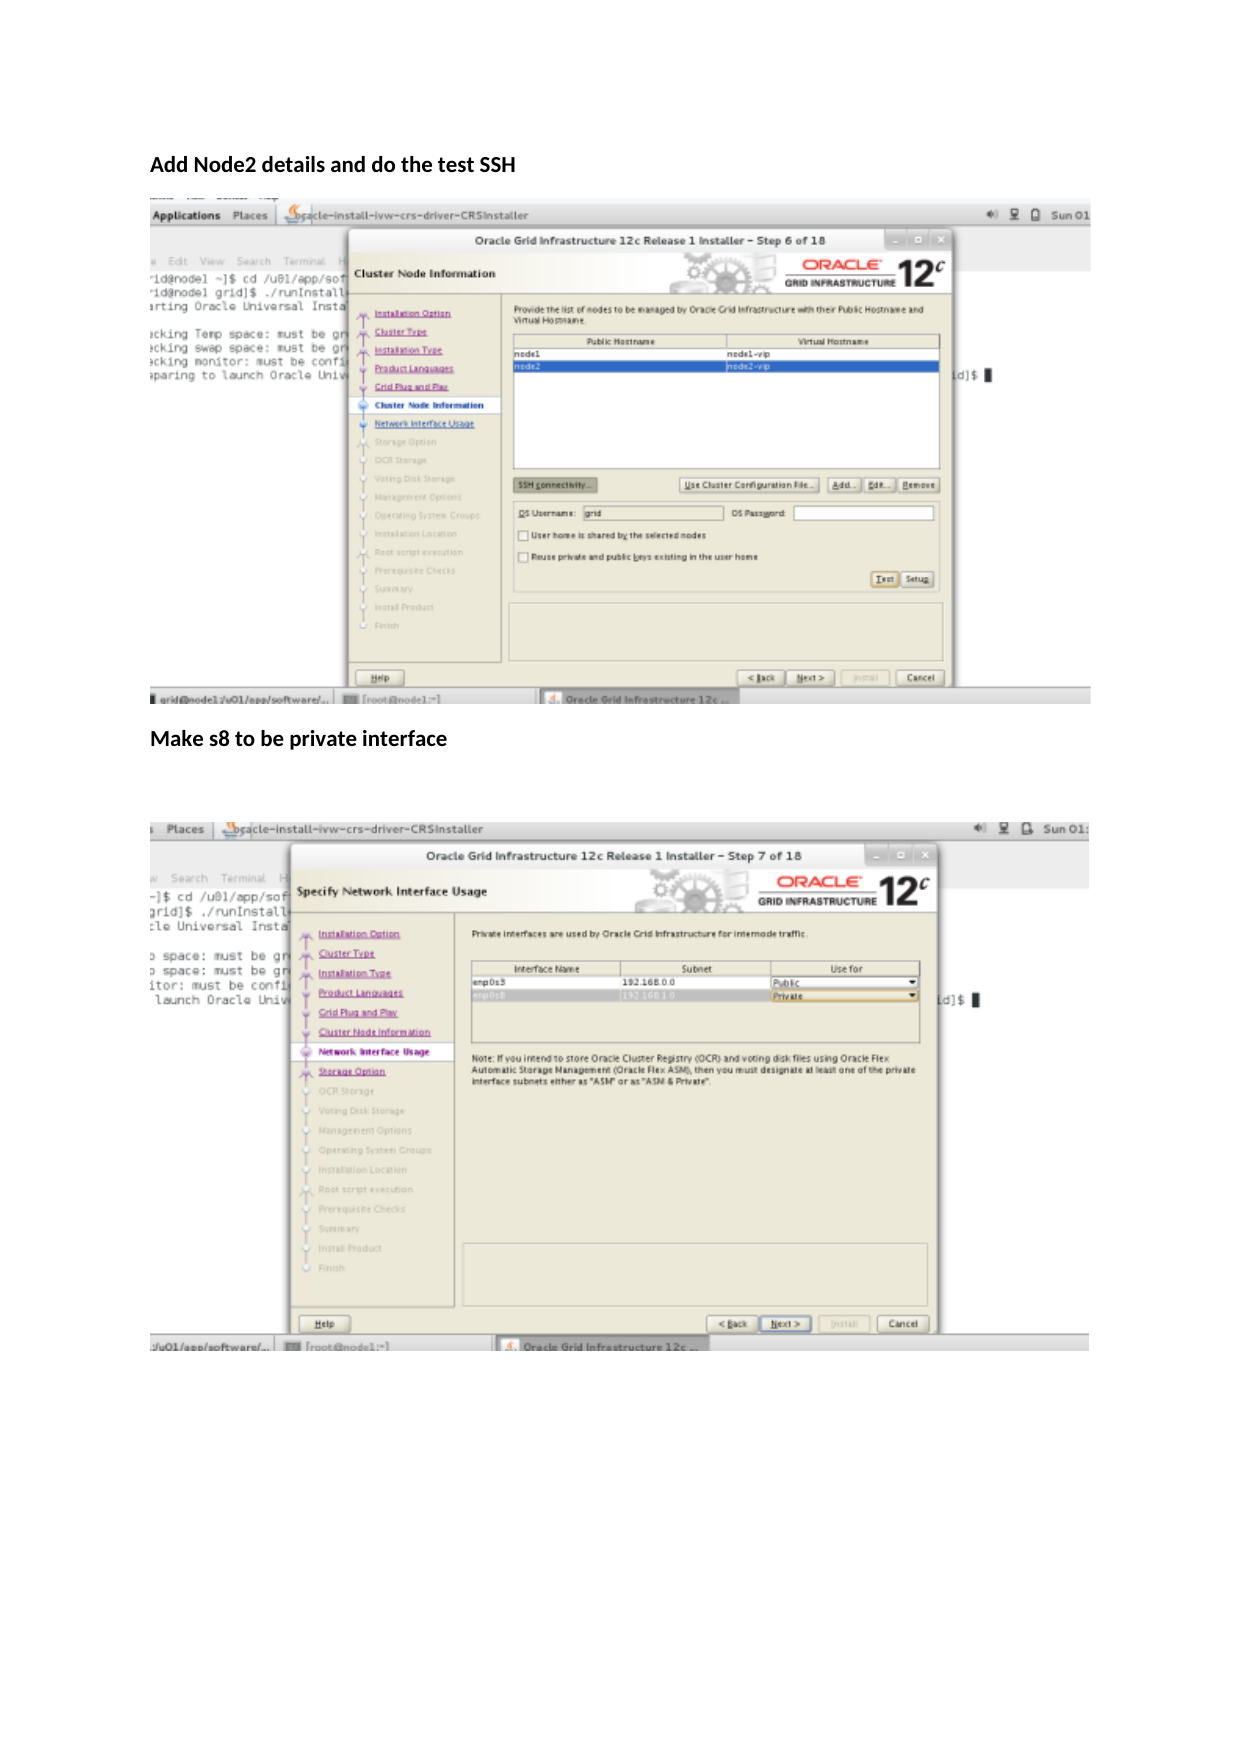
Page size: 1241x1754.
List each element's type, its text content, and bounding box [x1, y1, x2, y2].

picture [150, 822, 1089, 1351]
picture [150, 198, 1091, 704]
text Add Node2 details and do the test SSH [150, 150, 1090, 178]
text Make s8 to be private interface [150, 724, 1090, 752]
